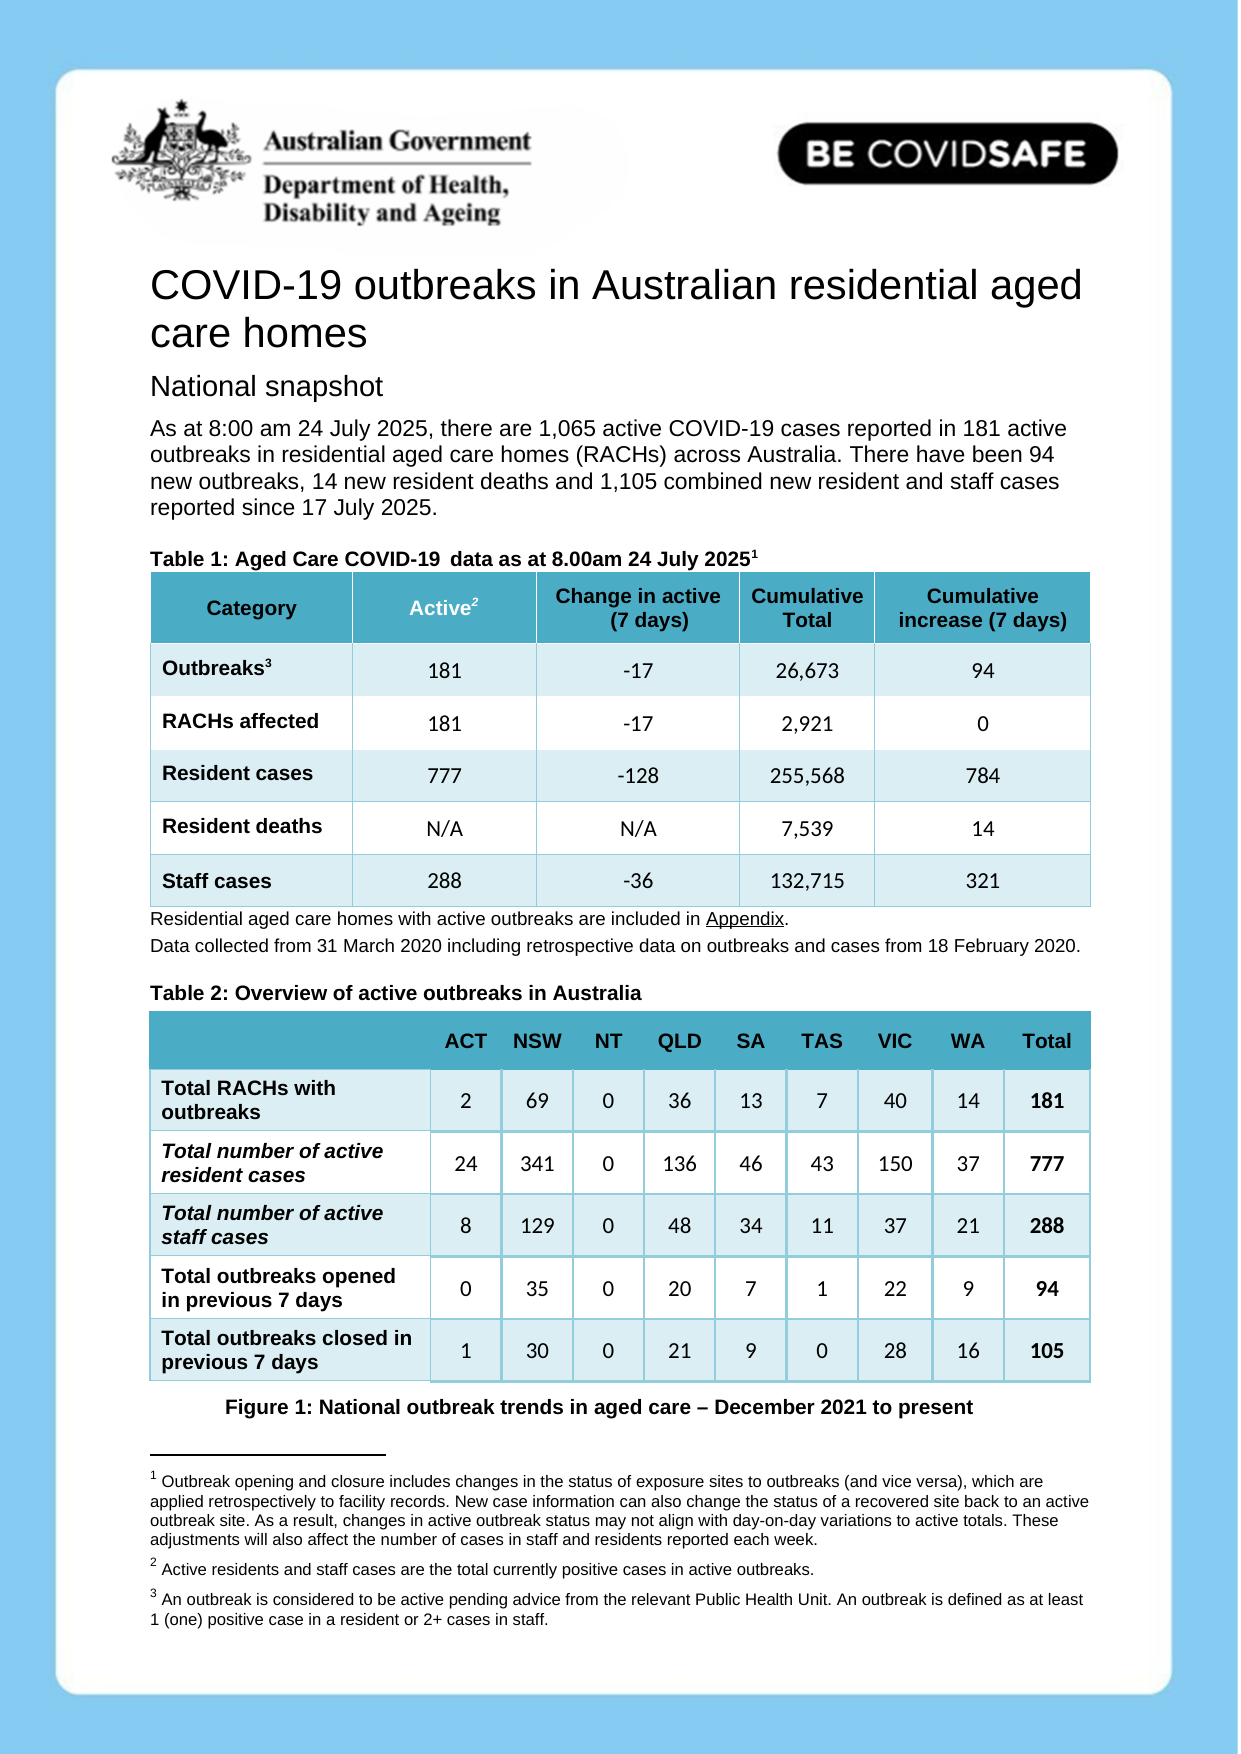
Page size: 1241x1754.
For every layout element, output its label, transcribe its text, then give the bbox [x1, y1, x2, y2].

table_cell 181 [353, 644, 536, 696]
table_cell N/A [353, 802, 536, 854]
table_header WA [933, 1012, 1003, 1069]
table_cell 94 [875, 644, 1090, 696]
table_cell 14 [875, 802, 1090, 854]
table_cell 0 [875, 697, 1090, 748]
table_cell 30 [503, 1320, 572, 1380]
table_cell 129 [503, 1195, 572, 1255]
table_cell 255,568 [740, 750, 874, 801]
table_cell 150 [859, 1133, 931, 1193]
table_cell 777 [1005, 1133, 1089, 1193]
table_cell 0 [574, 1195, 643, 1255]
table_cell 341 [503, 1133, 572, 1193]
table_cell 36 [645, 1070, 714, 1130]
table_cell 26,673 [740, 644, 874, 696]
table_header Total [1004, 1012, 1090, 1069]
table_header SA [716, 1012, 786, 1069]
table_cell 288 [353, 855, 536, 906]
table_header Category [151, 572, 352, 643]
table_cell 34 [716, 1195, 785, 1255]
table_cell 7 [716, 1258, 785, 1318]
table_cell 21 [934, 1195, 1003, 1255]
table_cell 784 [875, 750, 1090, 801]
table_cell 22 [859, 1258, 931, 1318]
title COVID-19 outbreaks in Australian residential aged care homes [150, 261, 1090, 356]
table_cell 288 [1005, 1195, 1089, 1255]
table_cell 0 [431, 1258, 500, 1318]
table_cell 2,921 [740, 697, 874, 748]
table_cell 40 [859, 1070, 931, 1130]
table_cell Outbreaks [151, 644, 352, 696]
table_header Active [353, 572, 536, 643]
table_cell 0 [574, 1320, 643, 1380]
table_cell Staff cases [151, 855, 352, 906]
table_cell N/A [537, 802, 739, 854]
table_cell 0 [574, 1070, 643, 1130]
table_header ACT [431, 1012, 501, 1069]
table_cell Resident cases [151, 750, 352, 801]
table_header NSW [502, 1012, 572, 1069]
picture [0, 0, 1238, 1754]
text As at 8:00 am 24 July 2025, there are 1,065 active COVID-19 cases reported in 181 active outbreaks in residential aged care homes (RACHs) across Australia. There have been 94 new outbreaks, 14 new resident deaths and 1,105 combined new resident and staff cases reported since 17 July 2025. Table 1: Aged Care COVID-19 data as at 8.00am 24 July 2025 [150, 415, 1090, 571]
table_cell 7,539 [740, 802, 874, 854]
table_cell 8 [431, 1195, 500, 1255]
table_cell 2 [431, 1070, 500, 1130]
table_cell -36 [537, 855, 739, 906]
table_cell Total outbreaks opened in previous 7 days [151, 1256, 430, 1318]
table_cell Total outbreaks closed in previous 7 days [151, 1319, 430, 1380]
table_header Cumulative increase (7 days) [875, 572, 1090, 643]
table_cell 14 [934, 1070, 1003, 1130]
table_cell 105 [1005, 1320, 1089, 1380]
table_cell 9 [716, 1320, 785, 1380]
table_cell 20 [645, 1258, 714, 1318]
table_cell -17 [537, 644, 739, 696]
table_cell 46 [716, 1133, 785, 1193]
table_cell 35 [503, 1258, 572, 1318]
table_cell 132,715 [740, 855, 874, 906]
table_cell 43 [788, 1133, 857, 1193]
table_cell 1 [788, 1258, 857, 1318]
table_cell RACHs affected [151, 697, 352, 748]
table_cell 16 [934, 1320, 1003, 1380]
table_cell 21 [645, 1320, 714, 1380]
table_cell Total number of active staff cases [151, 1194, 430, 1255]
table_cell 69 [503, 1070, 572, 1130]
table_cell 9 [934, 1258, 1003, 1318]
table_cell 94 [1005, 1258, 1089, 1318]
table_cell 7 [788, 1070, 857, 1130]
table_header VIC [858, 1012, 932, 1069]
table_cell 181 [353, 697, 536, 748]
table_cell Total RACHs with outbreaks [151, 1070, 430, 1130]
table_cell 0 [574, 1133, 643, 1193]
table_cell 321 [875, 855, 1090, 906]
table_cell 1 [431, 1320, 500, 1380]
table_cell 777 [353, 750, 536, 801]
table_cell 24 [431, 1133, 500, 1193]
table_header Change in active (7 days) [537, 572, 739, 643]
table_header QLD [644, 1012, 715, 1069]
table_cell 37 [934, 1133, 1003, 1193]
subtitle National snapshot [150, 369, 1090, 402]
text Figure 1: National outbreak trends in aged care – December 2021 to present [150, 1395, 1090, 1419]
table_cell 181 [1005, 1070, 1089, 1130]
table_header [151, 1012, 430, 1069]
table_cell 11 [788, 1195, 857, 1255]
table_cell 37 [859, 1195, 931, 1255]
table_cell Resident deaths [151, 802, 352, 854]
table_cell 48 [645, 1195, 714, 1255]
table_header Cumulative Total [740, 572, 874, 643]
table_cell 13 [716, 1070, 785, 1130]
table_cell 28 [859, 1320, 931, 1380]
table_cell 0 [574, 1258, 643, 1318]
table_cell 136 [645, 1133, 714, 1193]
text Data collected from 31 March 2020 including retrospective data on outbreaks and cases from 18 February 2020. Table 2: Overview of active outbreaks in Australia [150, 935, 1090, 1004]
table_cell Total number of active resident cases [151, 1131, 430, 1193]
text Residential aged care homes with active outbreaks are included in Appendix. [150, 907, 1090, 929]
table_cell -17 [537, 697, 739, 748]
table_cell -128 [537, 750, 739, 801]
table_header NT [573, 1012, 643, 1069]
table_header TAS [787, 1012, 857, 1069]
table_cell 0 [788, 1320, 857, 1380]
